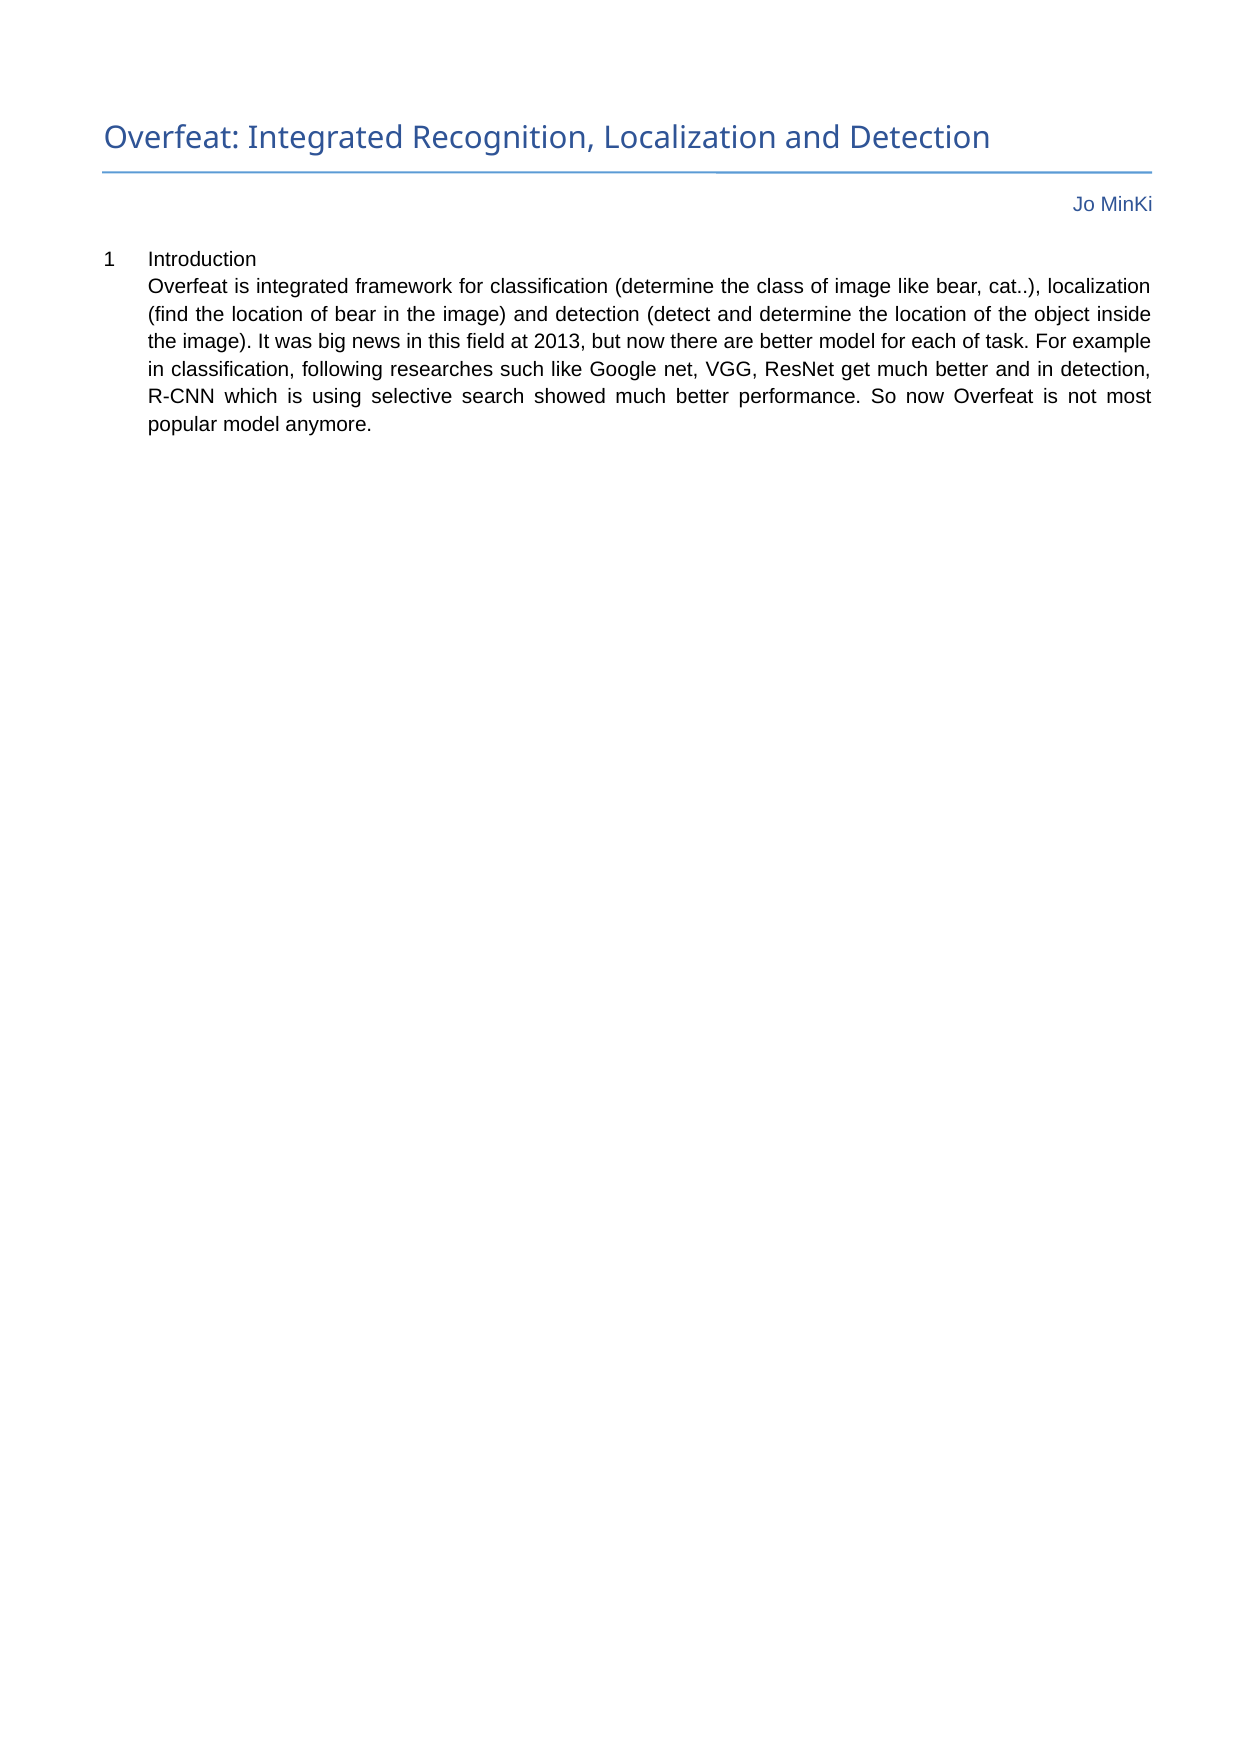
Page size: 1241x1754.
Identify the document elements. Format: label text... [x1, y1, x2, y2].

text Jo MinKi [103, 191, 1152, 215]
list Introduction Overfeat is integrated framework for classification (determine the class of image like bear, cat..), localization (find the location of bear in the image) and detection (detect and determine the location of the object inside the image). It was big news in this field at 2013, but now there are better model for each of task. For example in classification, following researches such like Google net, VGG, ResNet get much better and in detection, R-CNN which is using selective search showed much better performance. So now Overfeat is not most popular model anymore. [103, 246, 1152, 474]
text Overfeat: Integrated Recognition, Localization and Detection [103, 115, 1152, 157]
